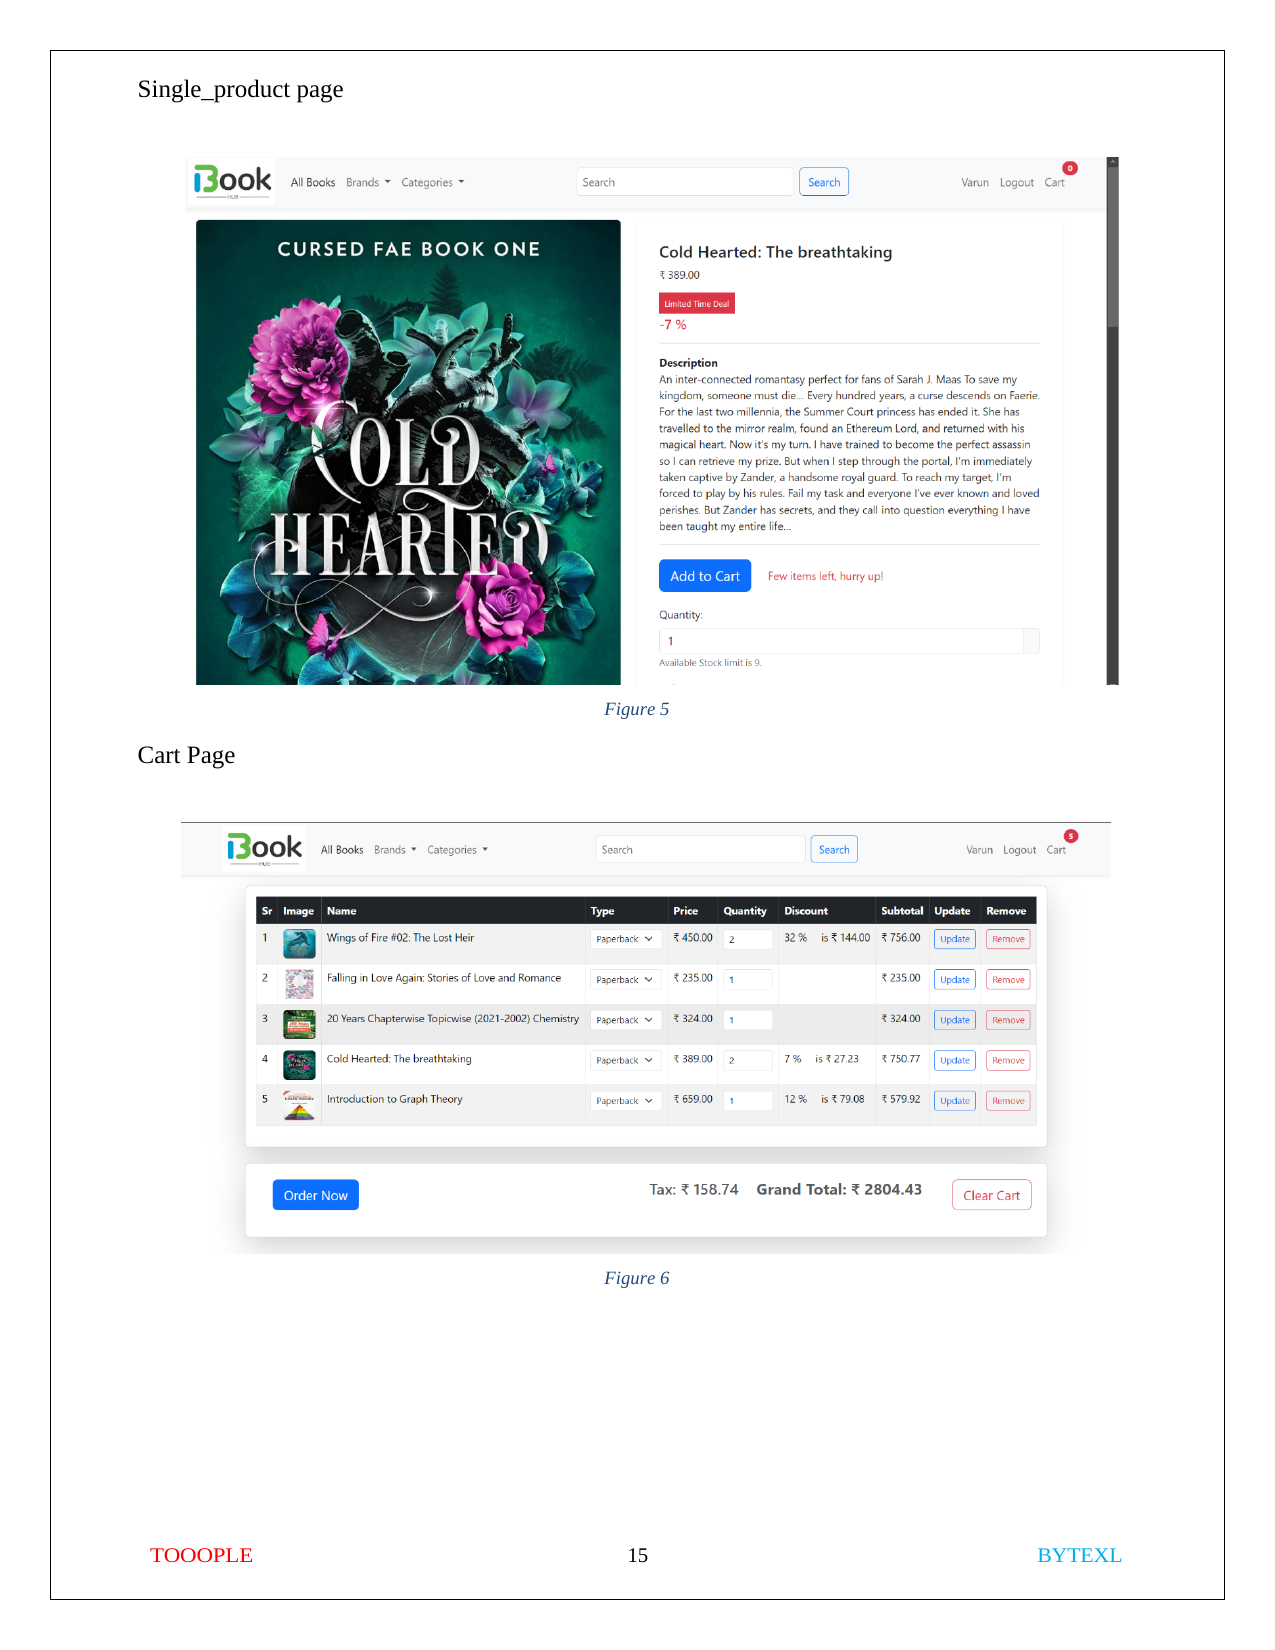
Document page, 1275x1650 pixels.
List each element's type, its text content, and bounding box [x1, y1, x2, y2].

picture [180, 822, 1112, 1254]
text Figure 6 [137, 1267, 1138, 1288]
text Figure 5 [137, 698, 1138, 719]
picture [185, 157, 1119, 685]
text Single_product page [137, 74, 1138, 103]
text Cart Page [137, 740, 1138, 769]
